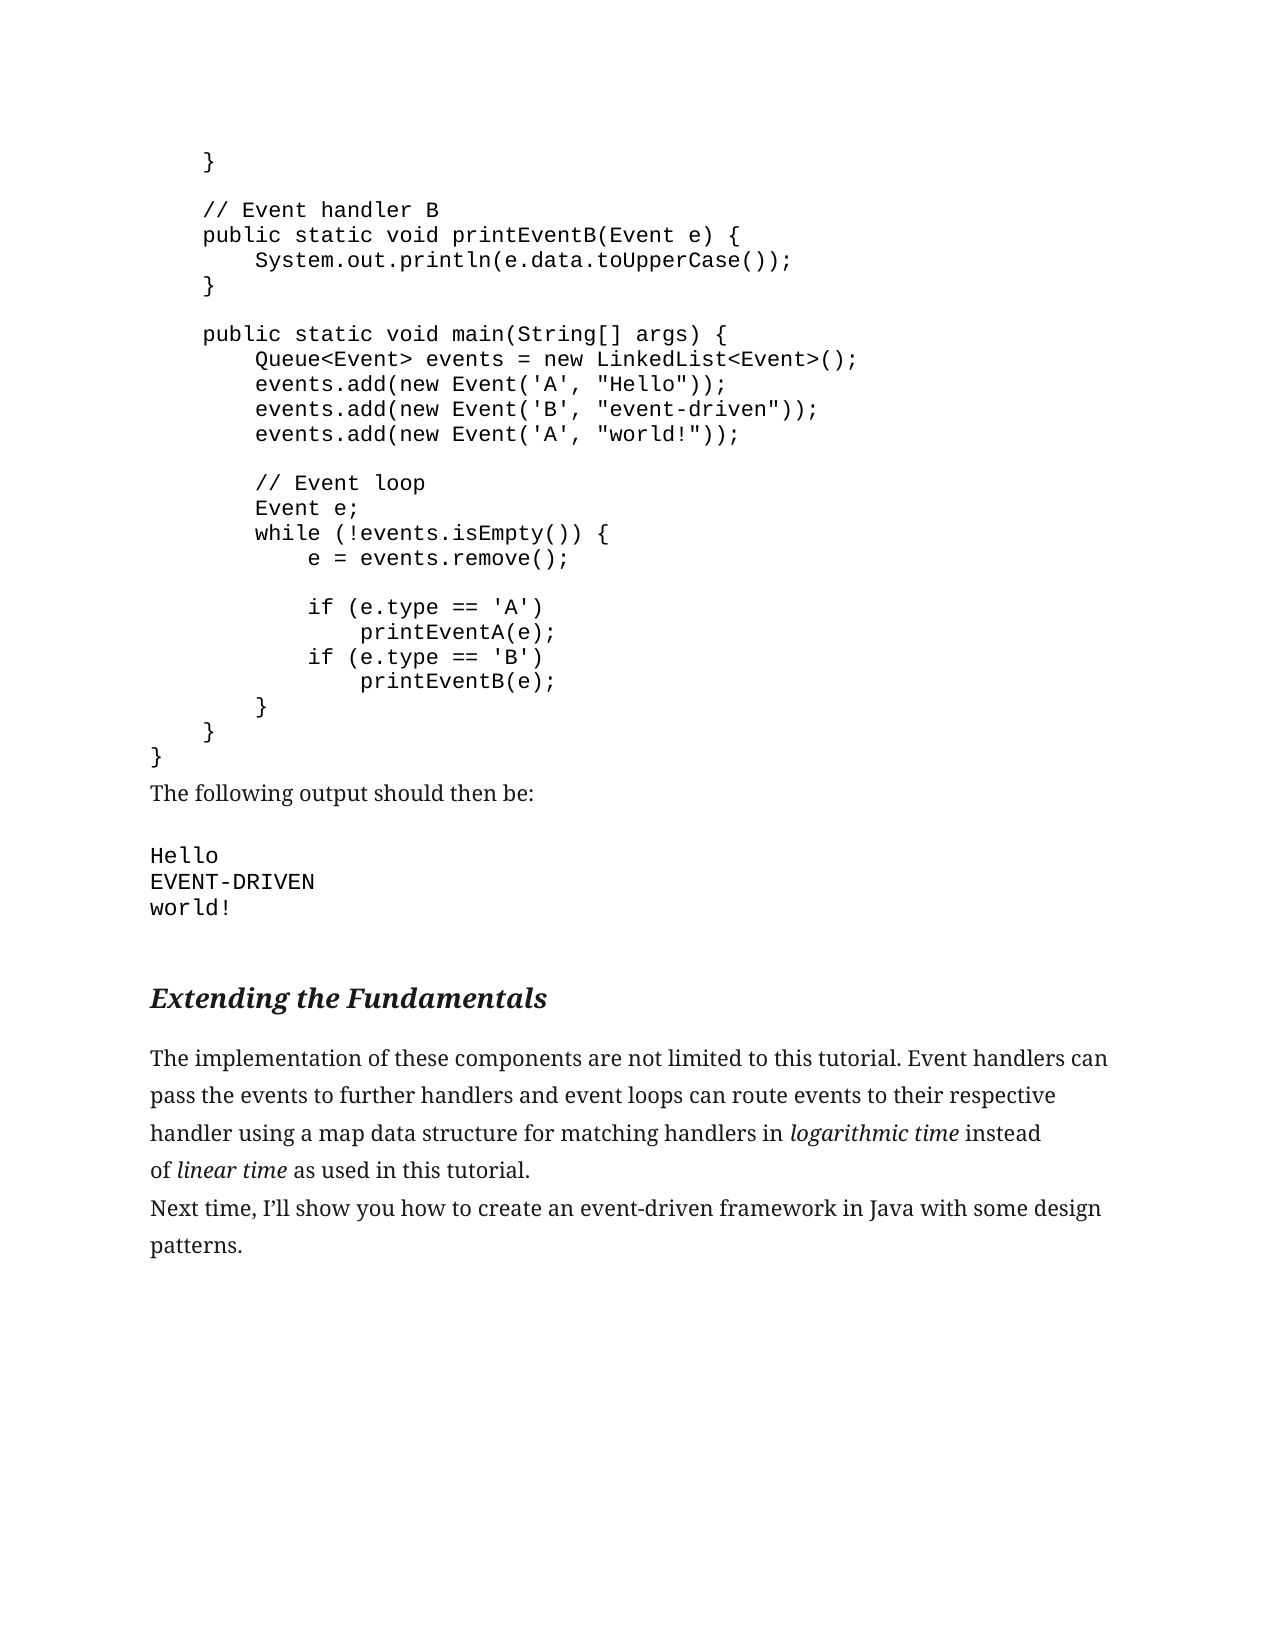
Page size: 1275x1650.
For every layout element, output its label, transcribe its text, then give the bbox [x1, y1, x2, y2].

text // Event loop [150, 472, 1125, 497]
text e = events.remove(); [150, 547, 1125, 571]
text // Event handler B [150, 199, 1125, 224]
text } [150, 274, 1125, 299]
text if (e.type == 'A') [150, 596, 1125, 621]
text events.add(new Event('B', "event-driven")); [150, 398, 1125, 423]
subtitle Extending the Fundamentals [150, 979, 1125, 1016]
text Next time, I’ll show you how to create an event-driven framework in Java with some design patterns. [150, 1185, 1125, 1260]
text The following output should then be: [150, 770, 1125, 807]
text if (e.type == 'B') [150, 646, 1125, 671]
text Queue<Event> events = new LinkedList<Event>(); [150, 348, 1125, 373]
text world! [150, 897, 1125, 923]
text The implementation of these components are not limited to this tutorial. Event handlers can pass the events to further handlers and event loops can route events to their respective handler using a map data structure for matching handlers in logarithmic time instead of linear time as used in this tutorial. [150, 1035, 1125, 1185]
text while (!events.isEmpty()) { [150, 522, 1125, 547]
text printEventA(e); [150, 621, 1125, 646]
text Event e; [150, 497, 1125, 522]
text } [150, 720, 1125, 745]
text events.add(new Event('A', "world!")); [150, 423, 1125, 447]
text } [150, 695, 1125, 720]
text printEventB(e); [150, 671, 1125, 695]
text } [150, 745, 1125, 770]
text EVENT-DRIVEN [150, 871, 1125, 897]
text events.add(new Event('A', "Hello")); [150, 373, 1125, 398]
text System.out.println(e.data.toUpperCase()); [150, 249, 1125, 274]
text Hello [150, 845, 1125, 871]
text public static void main(String[] args) { [150, 323, 1125, 348]
text } [150, 150, 1125, 175]
text public static void printEventB(Event e) { [150, 224, 1125, 249]
